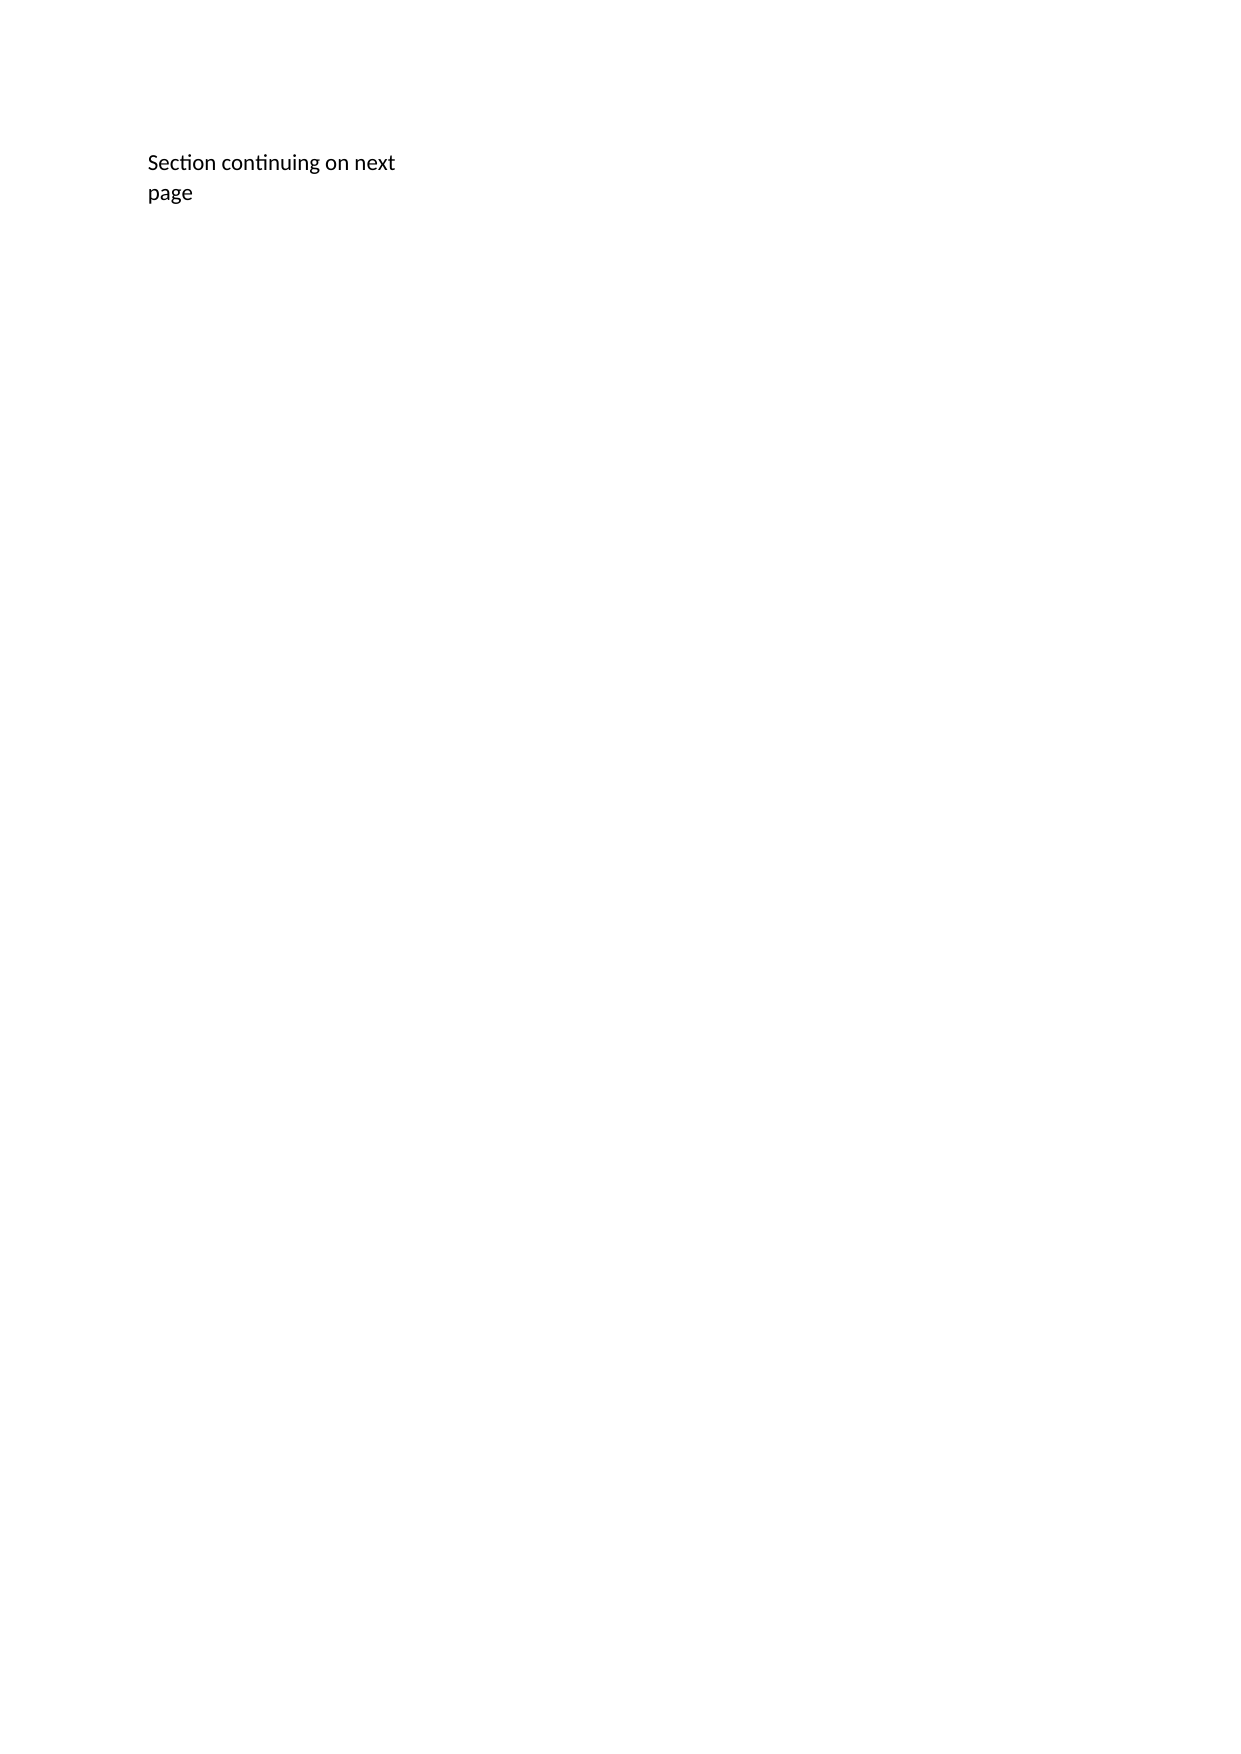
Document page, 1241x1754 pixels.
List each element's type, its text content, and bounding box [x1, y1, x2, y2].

text Section continuing on next page [148, 148, 413, 206]
